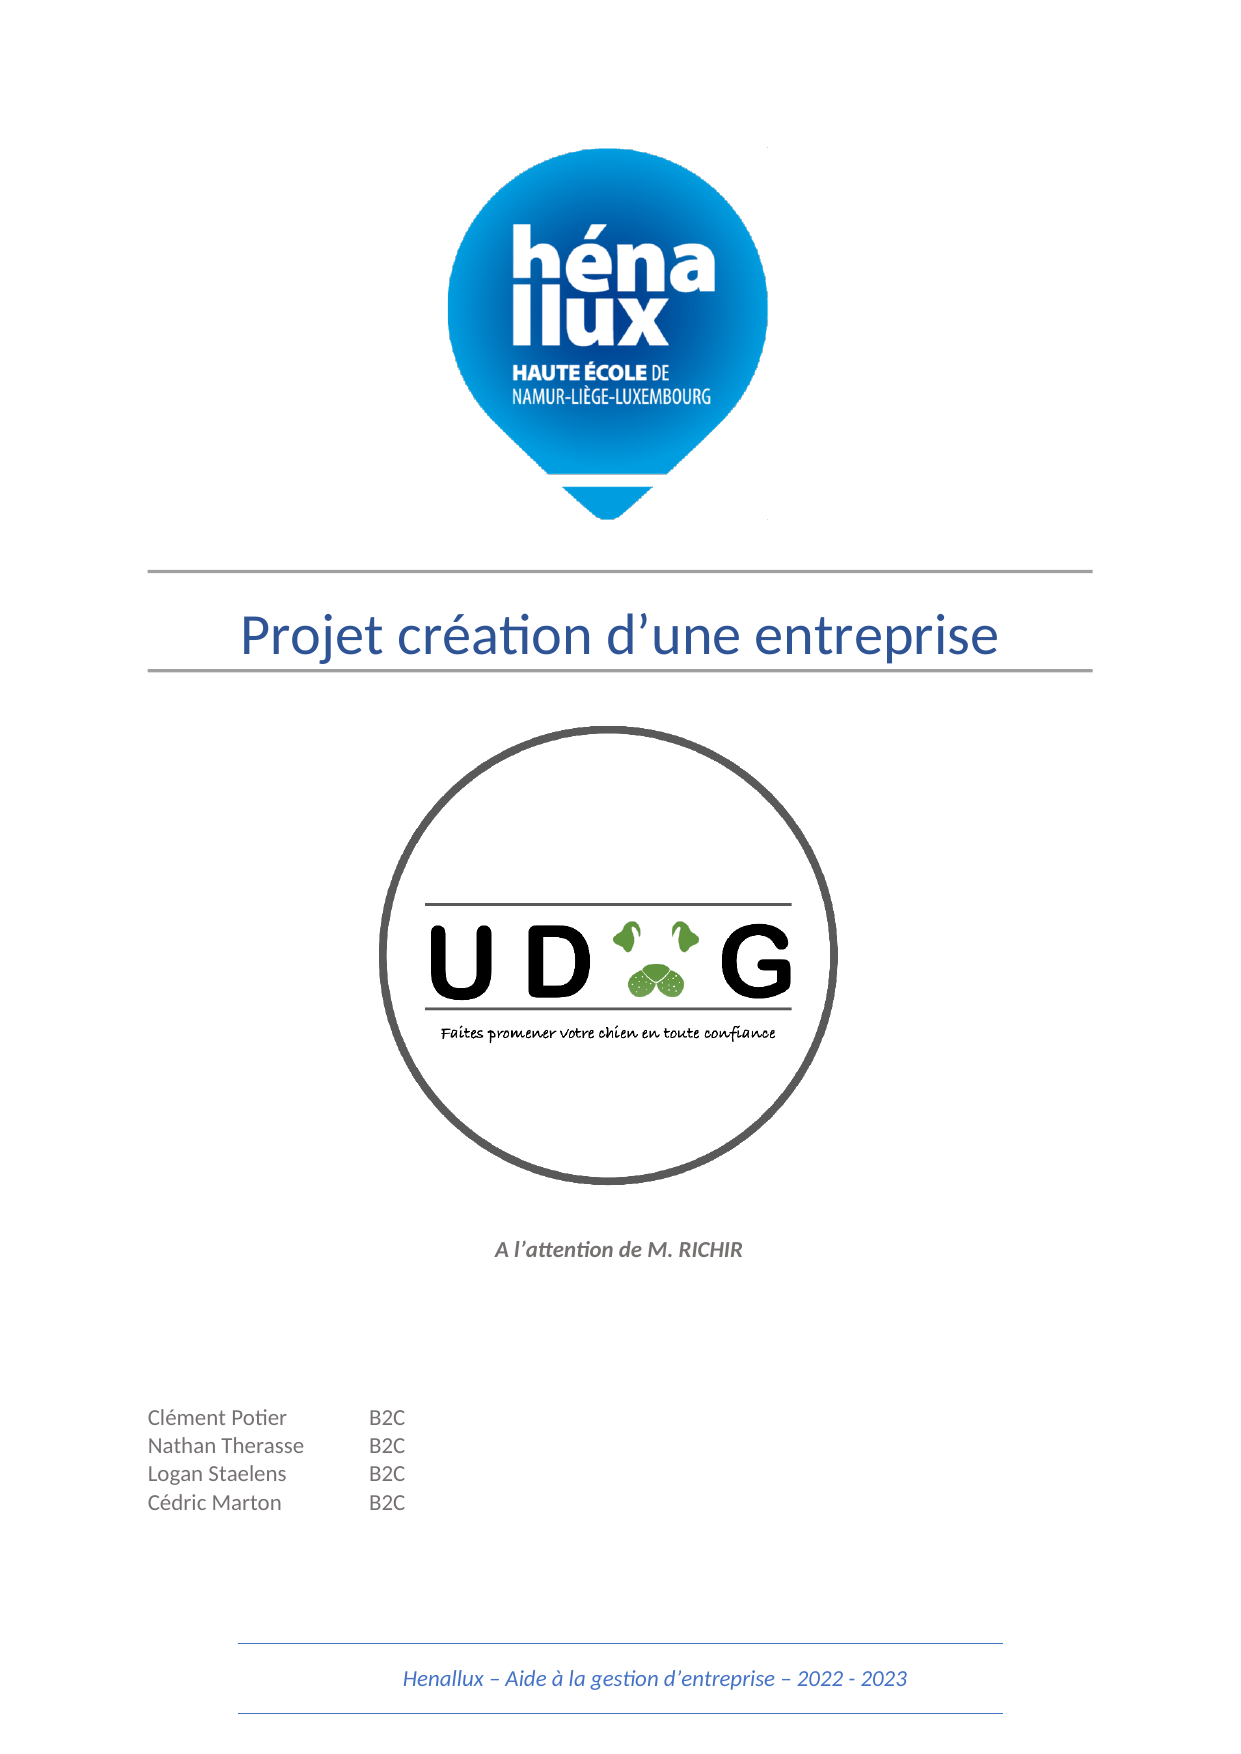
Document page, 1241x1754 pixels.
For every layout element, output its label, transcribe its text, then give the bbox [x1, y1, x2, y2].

picture [362, 726, 878, 1186]
text Cédric Marton B2C [148, 1488, 1093, 1516]
text Logan Staelens B2C [148, 1459, 1093, 1488]
picture [447, 147, 768, 291]
picture [484, 185, 732, 433]
text Projet création d’une entreprise [148, 598, 1093, 669]
text A l’attention de M. RICHIR [148, 1235, 1093, 1263]
text Clément Potier B2C [148, 1403, 1093, 1432]
picture [447, 325, 768, 520]
picture [705, 396, 710, 404]
text Nathan Therasse B2C [148, 1432, 1093, 1459]
